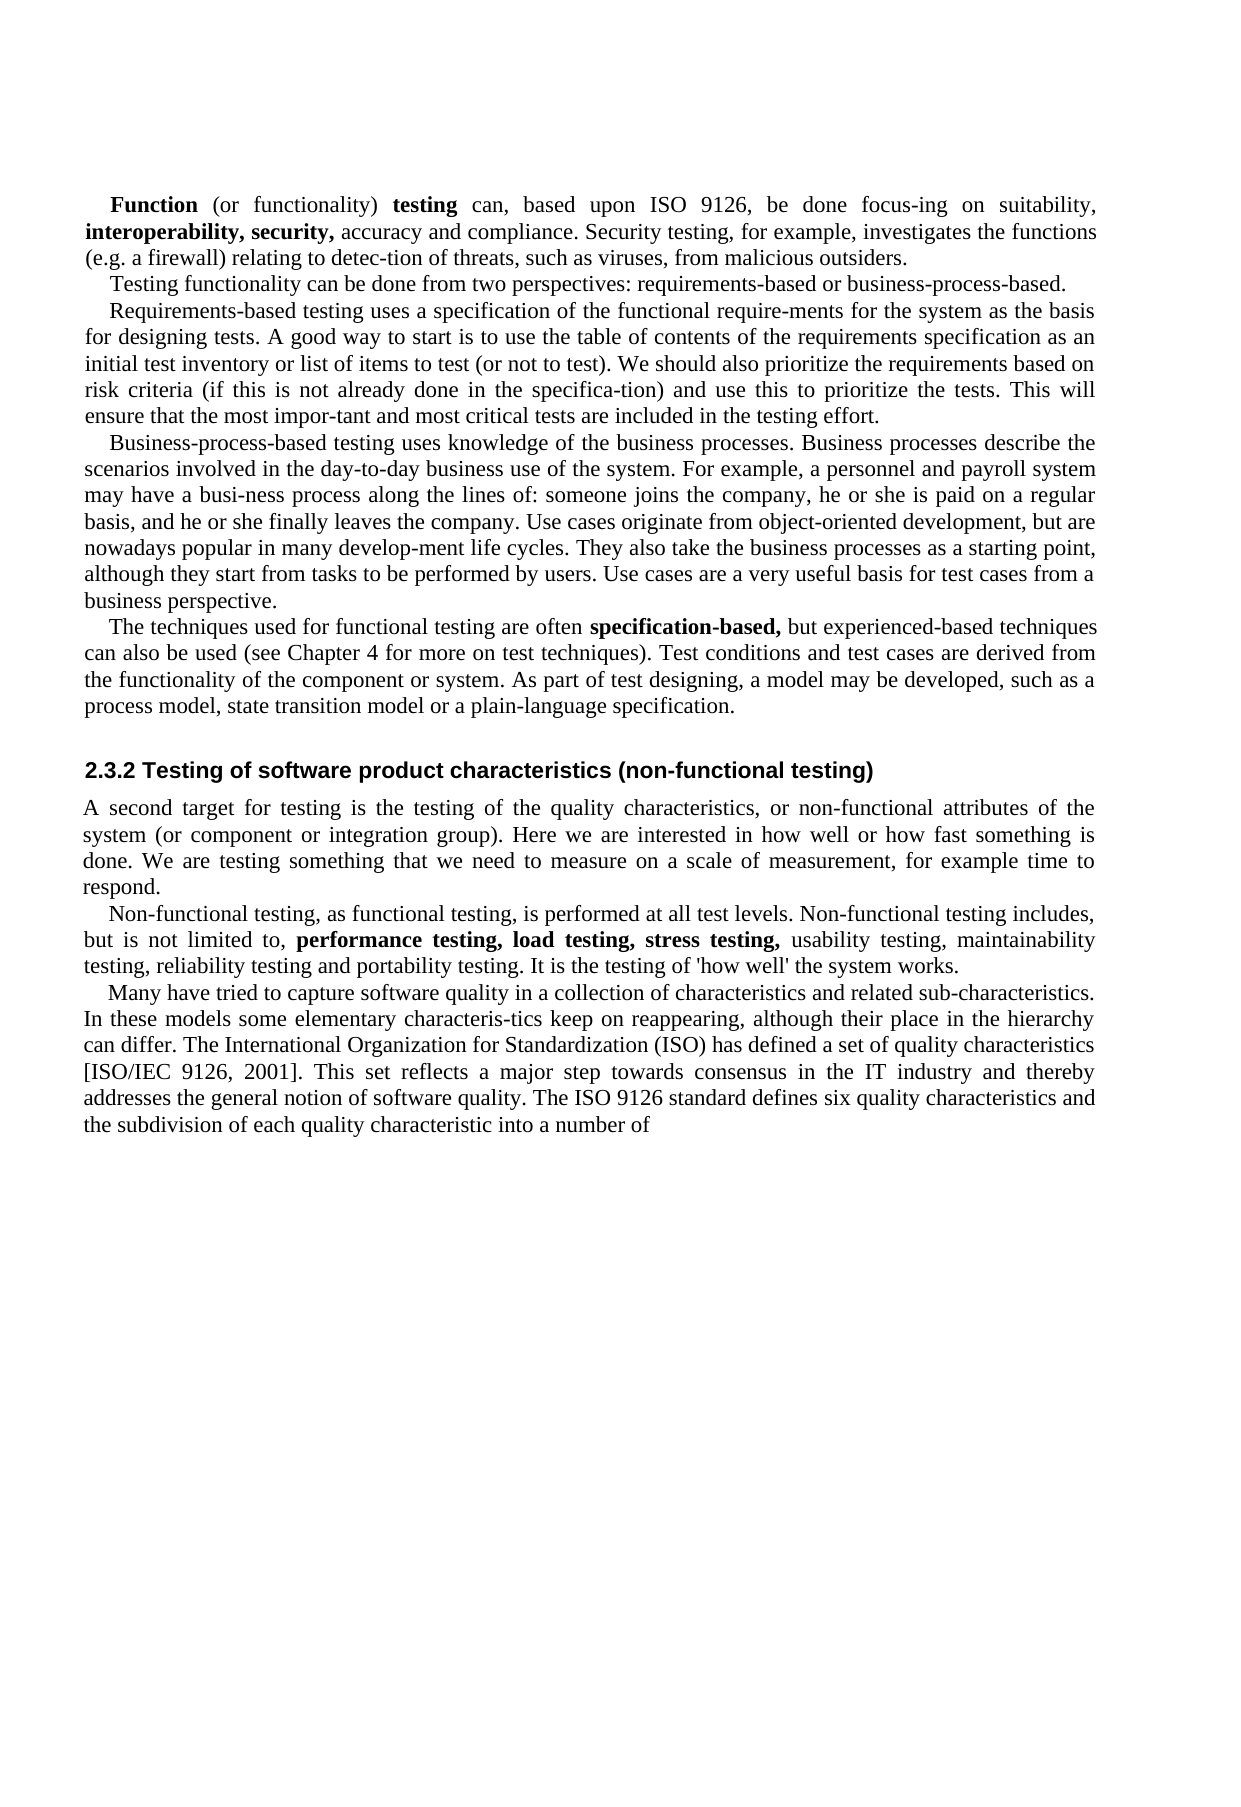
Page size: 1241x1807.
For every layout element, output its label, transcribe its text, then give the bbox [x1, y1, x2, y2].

text The techniques used for functional testing are often specification-based, but experienced-based techniques can also be used (see Chapter 4 for more on test techniques). Test conditions and test cases are derived from the functionality of the component or system. As part of test designing, a model may be developed, such as a process model, state transition model or a plain-language specification. [84, 613, 1098, 718]
text Function (or functionality) testing can, based upon ISO 9126, be done focus-ing on suitability, interoperability, security, accuracy and compliance. Security testing, for example, investigates the functions (e.g. a firewall) relating to detec-tion of threats, such as viruses, from malicious outsiders. [85, 191, 1098, 271]
text A second target for testing is the testing of the quality characteristics, or non-functional attributes of the system (or component or integration group). Here we are interested in how well or how fast something is done. We are testing something that we need to measure on a scale of measurement, for example time to respond. [83, 794, 1096, 900]
text 2.3.2 Testing of software product characteristics (non-functional testing) [84, 757, 936, 783]
text Non-functional testing, as functional testing, is performed at all test levels. Non-functional testing includes, but is not limited to, performance testing, load testing, stress testing, usability testing, maintainability testing, reliability testing and portability testing. It is the testing of 'how well' the system works. [84, 900, 1096, 979]
text Many have tried to capture software quality in a collection of characteristics and related sub-characteristics. In these models some elementary characteris-tics keep on reappearing, although their place in the hierarchy can differ. The International Organization for Standardization (ISO) has defined a set of quality characteristics [ISO/IEC 9126, 2001]. This set reflects a major step towards consensus in the IT industry and thereby addresses the general notion of software quality. The ISO 9126 standard defines six quality characteristics and the subdivision of each quality characteristic into a number of [83, 979, 1097, 1137]
text Requirements-based testing uses a specification of the functional require-ments for the system as the basis for designing tests. A good way to start is to use the table of contents of the requirements specification as an initial test inventory or list of items to test (or not to test). We should also prioritize the requirements based on risk criteria (if this is not already done in the specifica-tion) and use this to prioritize the tests. This will ensure that the most impor-tant and most critical tests are included in the testing effort. [84, 297, 1097, 429]
text Testing functionality can be done from two perspectives: requirements-based or business-process-based. [85, 271, 1097, 297]
text Business-process-based testing uses knowledge of the business processes. Business processes describe the scenarios involved in the day-to-day business use of the system. For example, a personnel and payroll system may have a busi-ness process along the lines of: someone joins the company, he or she is paid on a regular basis, and he or she finally leaves the company. Use cases originate from object-oriented development, but are nowadays popular in many develop-ment life cycles. They also take the business processes as a starting point, although they start from tasks to be performed by users. Use cases are a very useful basis for test cases from a business perspective. [84, 429, 1097, 613]
